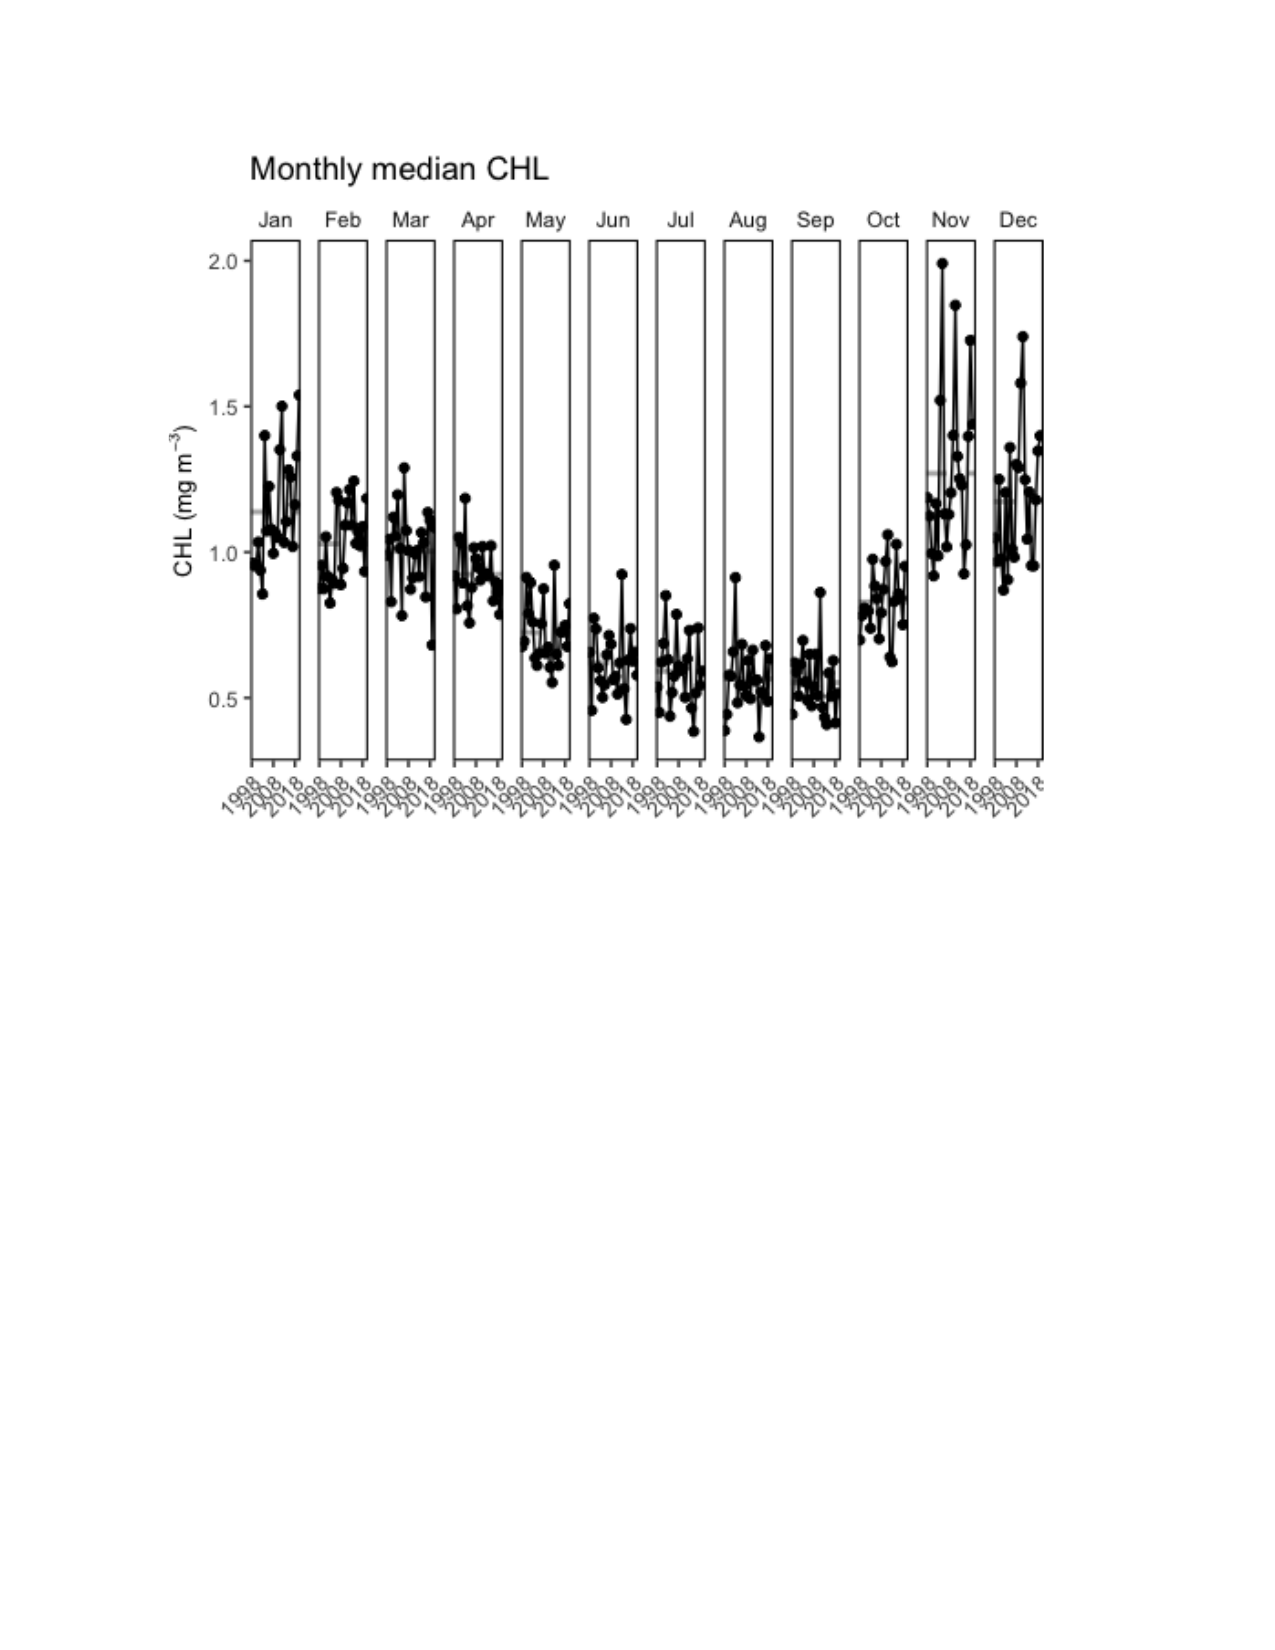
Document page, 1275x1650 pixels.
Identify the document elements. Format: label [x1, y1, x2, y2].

picture [168, 150, 1044, 850]
